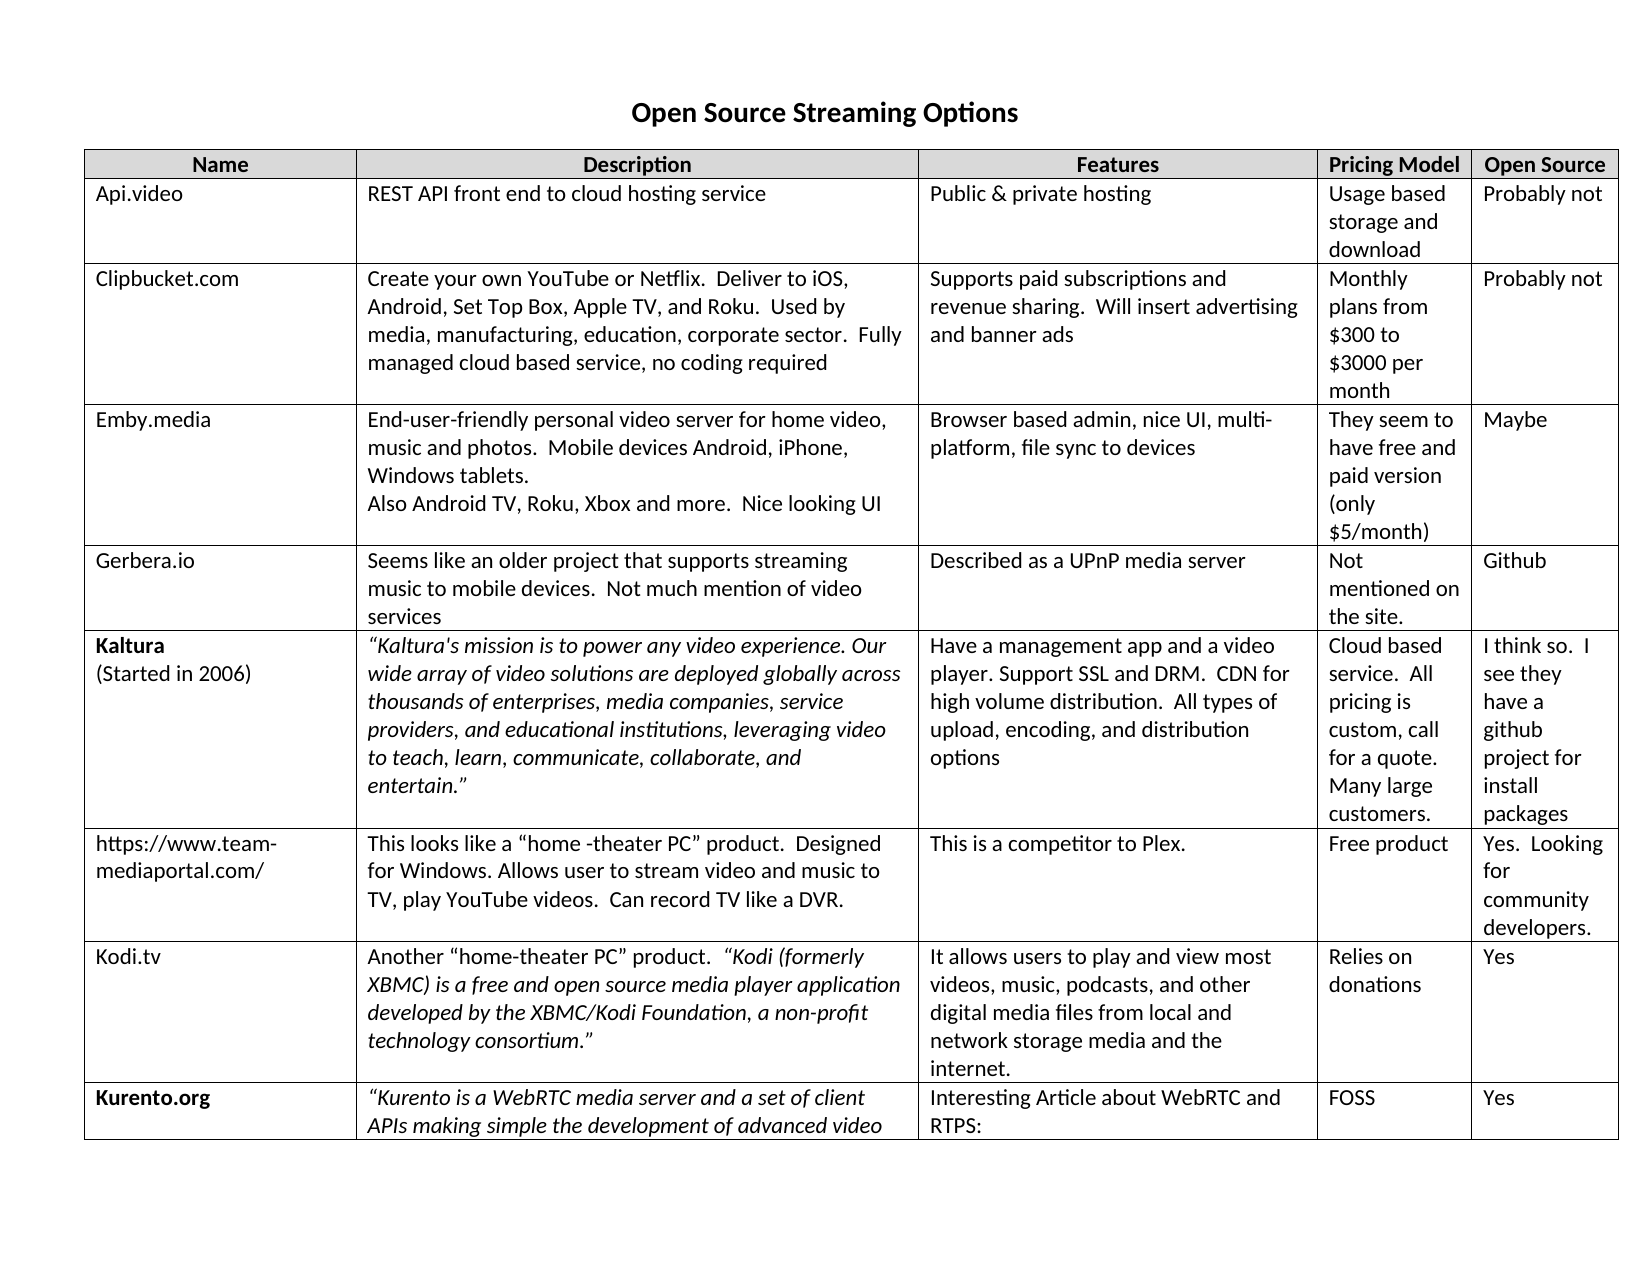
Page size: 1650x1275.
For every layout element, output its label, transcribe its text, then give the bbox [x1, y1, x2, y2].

table_cell Create your own YouTube or Netflix. Deliver to iOS, Android, Set Top Box, Apple TV, and Roku. Used by media, manufacturing, education, corporate sector. Fully managed cloud based service, no coding required [357, 264, 918, 404]
table_header Features [919, 150, 1317, 178]
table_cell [357, 1083, 918, 1139]
table_cell This looks like a “home -theater PC” product. Designed for Windows. Allows user to stream video and music to TV, play YouTube videos. Can record TV like a DVR. [357, 829, 918, 941]
table_cell End-user-friendly personal video server for home video, music and photos. Mobile devices Android, iPhone, Windows tablets. Also Android TV, Roku, Xbox and more. Nice looking UI [357, 405, 918, 545]
table_header Open Source [1472, 150, 1618, 178]
table_cell Have a management app and a video player. Support SSL and DRM. CDN for high volume distribution. All types of upload, encoding, and distribution options [919, 631, 1317, 828]
table_cell Github [1472, 546, 1618, 630]
table_cell Api.video [85, 179, 356, 263]
table_cell Clipbucket.com [85, 264, 356, 404]
table_header Pricing Model [1318, 150, 1471, 178]
table_cell Gerbera.io [85, 546, 356, 630]
table_cell Kodi.tv [85, 942, 356, 1082]
table_cell REST API front end to cloud hosting service [357, 179, 918, 263]
table_cell Emby.media [85, 405, 356, 545]
table_cell It allows users to play and view most videos, music, podcasts, and other digital media files from local and network storage media and the internet. [919, 942, 1317, 1082]
table_cell Another “home-theater PC” product. “Kodi (formerly XBMC) is a free and open source media player application developed by the XBMC/Kodi Foundation, a non-profit technology consortium.” [357, 942, 918, 1082]
table_cell “Kaltura's mission is to power any video experience. Our wide array of video solutions are deployed globally across thousands of enterprises, media companies, service providers, and educational institutions, leveraging video to teach, learn, communicate, collaborate, and entertain.” [357, 631, 918, 828]
table_cell Probably not [1472, 264, 1618, 404]
table_cell They seem to have free and paid version (only $5/month) [1318, 405, 1471, 545]
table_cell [919, 1083, 1317, 1139]
table_cell Free product [1318, 829, 1471, 941]
table_cell Seems like an older project that supports streaming music to mobile devices. Not much mention of video services [357, 546, 918, 630]
table_cell Relies on donations [1318, 942, 1471, 1082]
table_header Description [357, 150, 918, 178]
table_cell FOSS [1318, 1083, 1471, 1139]
table_cell https://www.team-mediaportal.com/ [85, 829, 356, 941]
table_cell Kaltura (Started in 2006) [85, 631, 356, 828]
text Open Source Streaming Options [150, 94, 1500, 129]
table_cell Yes. Looking for community developers. [1472, 829, 1618, 941]
table_cell Browser based admin, nice UI, multi-platform, file sync to devices [919, 405, 1317, 545]
table_cell Supports paid subscriptions and revenue sharing. Will insert advertising and banner ads [919, 264, 1317, 404]
table_cell Public & private hosting [919, 179, 1317, 263]
table_cell Maybe [1472, 405, 1618, 545]
table_cell Yes [1472, 1083, 1618, 1139]
table_header Name [85, 150, 356, 178]
table_cell Monthly plans from $300 to $3000 per month [1318, 264, 1471, 404]
table_cell I think so. I see they have a github project for install packages [1472, 631, 1618, 828]
table_cell Described as a UPnP media server [919, 546, 1317, 630]
table_cell Not mentioned on the site. [1318, 546, 1471, 630]
table_cell Usage based storage and download [1318, 179, 1471, 263]
table_cell Cloud based service. All pricing is custom, call for a quote. Many large customers. [1318, 631, 1471, 828]
table_cell This is a competitor to Plex. [919, 829, 1317, 941]
table_cell Probably not [1472, 179, 1618, 263]
table_cell Kurento.org [85, 1083, 356, 1139]
table_cell Yes [1472, 942, 1618, 1082]
